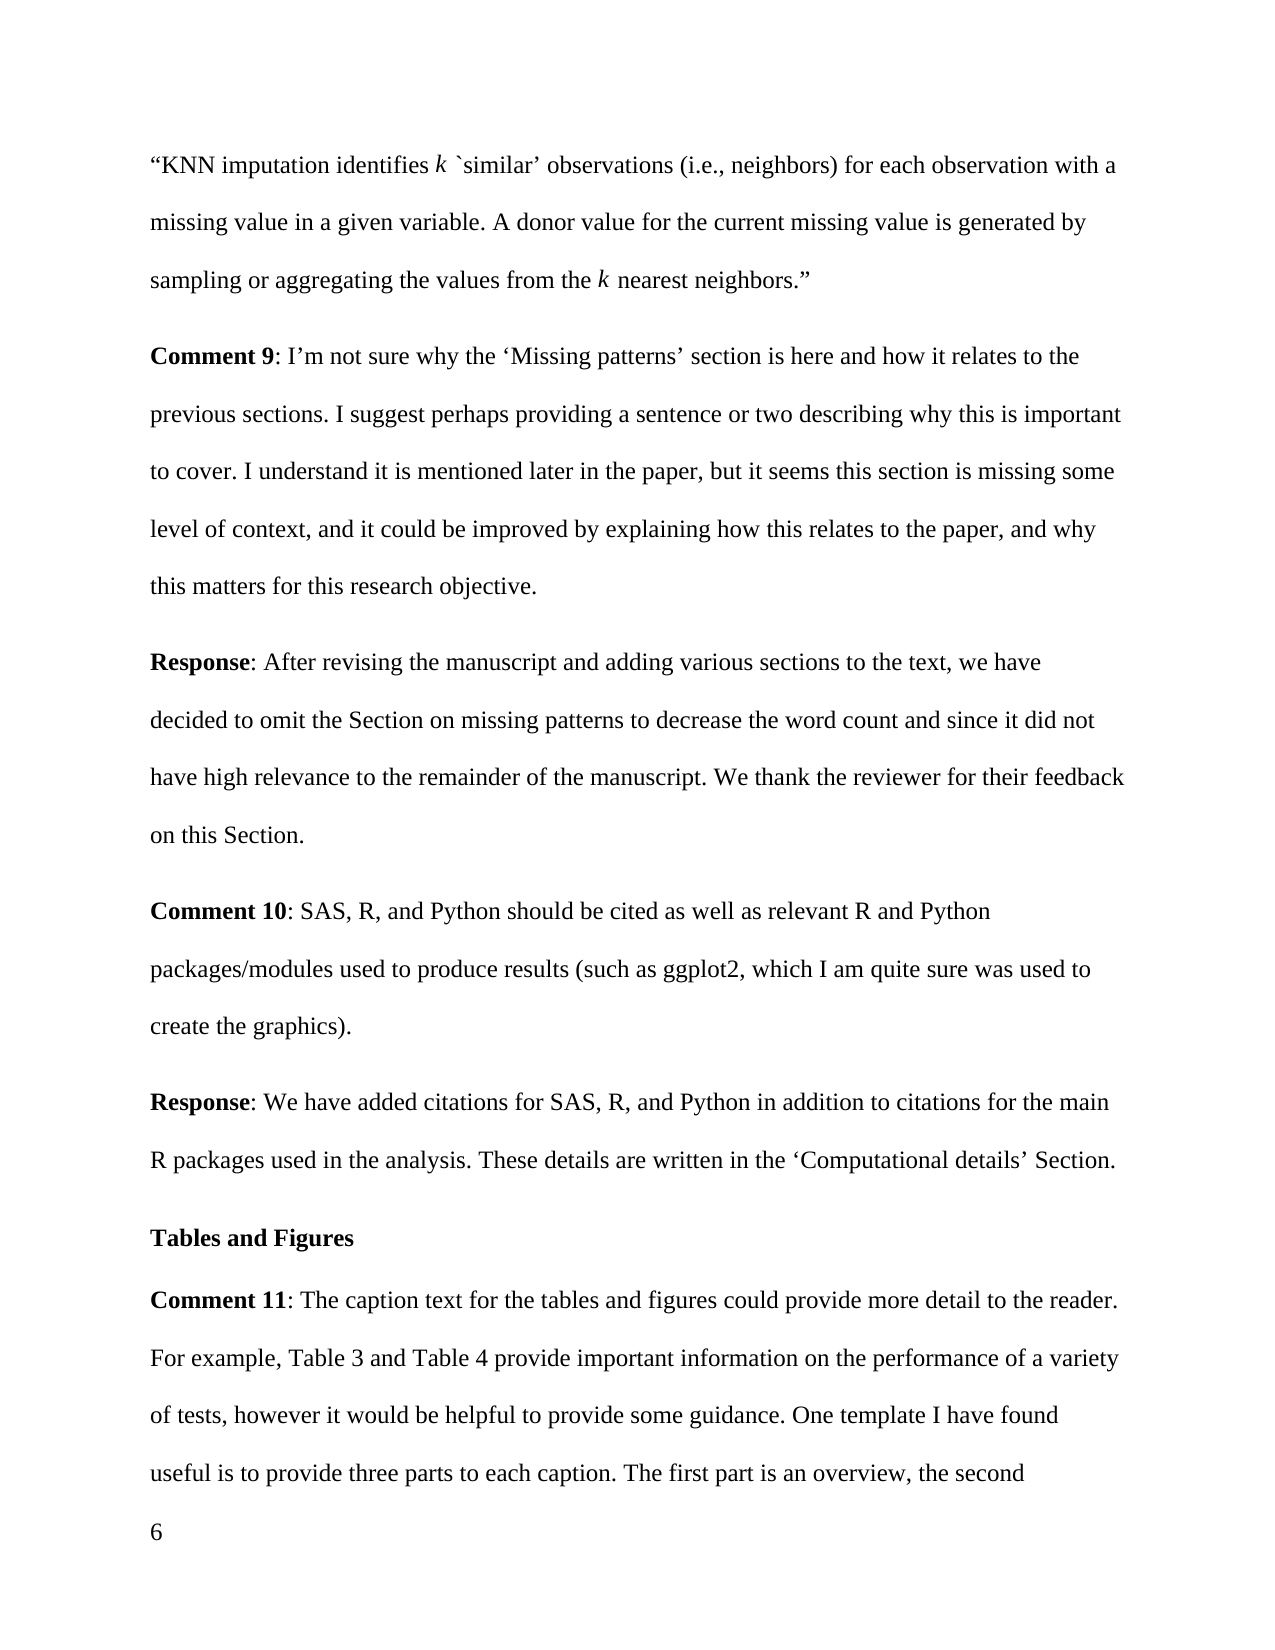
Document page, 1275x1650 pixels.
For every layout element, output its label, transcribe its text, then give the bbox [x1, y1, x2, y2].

text Comment 10: SAS, R, and Python should be cited as well as relevant R and Python packages/modules used to produce results (such as ggplot2, which I am quite sure was used to create the graphics). [150, 896, 1125, 1040]
subtitle Tables and Figures [150, 1223, 1125, 1252]
text Response: We have added citations for SAS, R, and Python in addition to citations for the main R packages used in the analysis. These details are written in the ‘Computational details’ Section. [150, 1087, 1125, 1174]
text Response: After revising the manuscript and adding various sections to the text, we have decided to omit the Section on missing patterns to decrease the word count and since it did not have high relevance to the remainder of the manuscript. We thank the reviewer for their feedback on this Section. [150, 647, 1125, 849]
